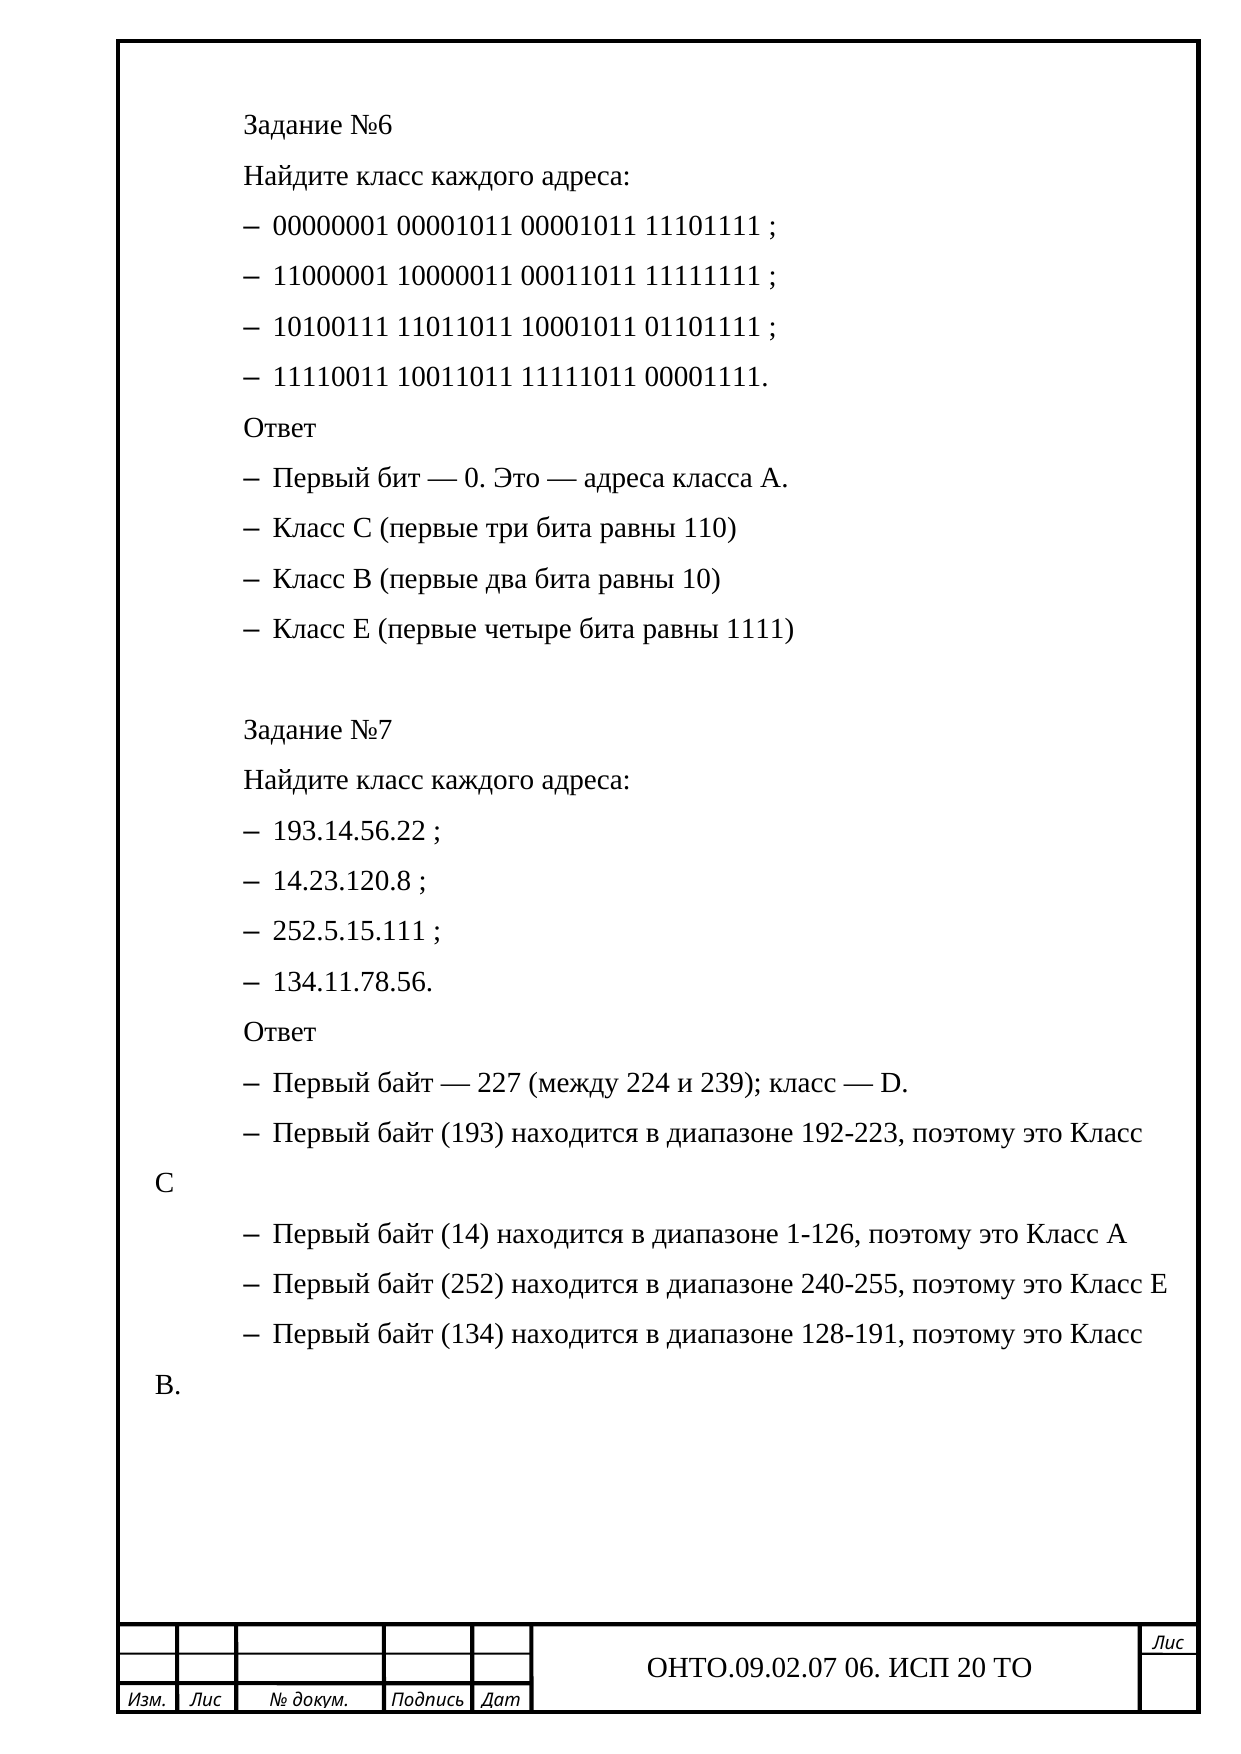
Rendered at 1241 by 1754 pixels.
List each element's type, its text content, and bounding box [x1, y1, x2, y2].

list Первый байт (14) находится в диапазоне 1-126, поэтому это Класс A [154, 1216, 1169, 1249]
text Найдите класс каждого адреса: [154, 762, 1169, 796]
text Найдите класс каждого адреса: [154, 158, 1169, 191]
list Класс B (первые два бита равны 10) [154, 561, 1169, 594]
text Задание №7 [154, 712, 1169, 746]
text Ответ [154, 1014, 1169, 1048]
list 252.5.15.111 ; [154, 913, 1169, 947]
list 134.11.78.56. [154, 964, 1169, 997]
list Первый байт (134) находится в диапазоне 128-191, поэтому это Класс B. [154, 1317, 1169, 1401]
text Задание №6 [154, 107, 1169, 141]
list Класс E (первые четыре бита равны 1111) [154, 611, 1169, 645]
list Первый байт (193) находится в диапазоне 192-223, поэтому это Класс C [154, 1115, 1169, 1199]
list Первый бит — 0. Это — адреса класса A. [154, 460, 1169, 494]
list 00000001 00001011 00001011 11101111 ; [154, 208, 1169, 242]
list 10100111 11011011 10001011 01101111 ; [154, 309, 1169, 342]
list Класс C (первые три бита равны 110) [154, 510, 1169, 544]
list 11000001 10000011 00011011 11111111 ; [154, 258, 1169, 292]
list Первый байт (252) находится в диапазоне 240-255, поэтому это Класс E [154, 1266, 1169, 1300]
list 14.23.120.8 ; [154, 863, 1169, 897]
text Ответ [154, 410, 1169, 443]
list 193.14.56.22 ; [154, 813, 1169, 846]
list 11110011 10011011 11111011 00001111. [154, 359, 1169, 393]
list Первый байт — 227 (между 224 и 239); класс — D. [154, 1064, 1169, 1098]
